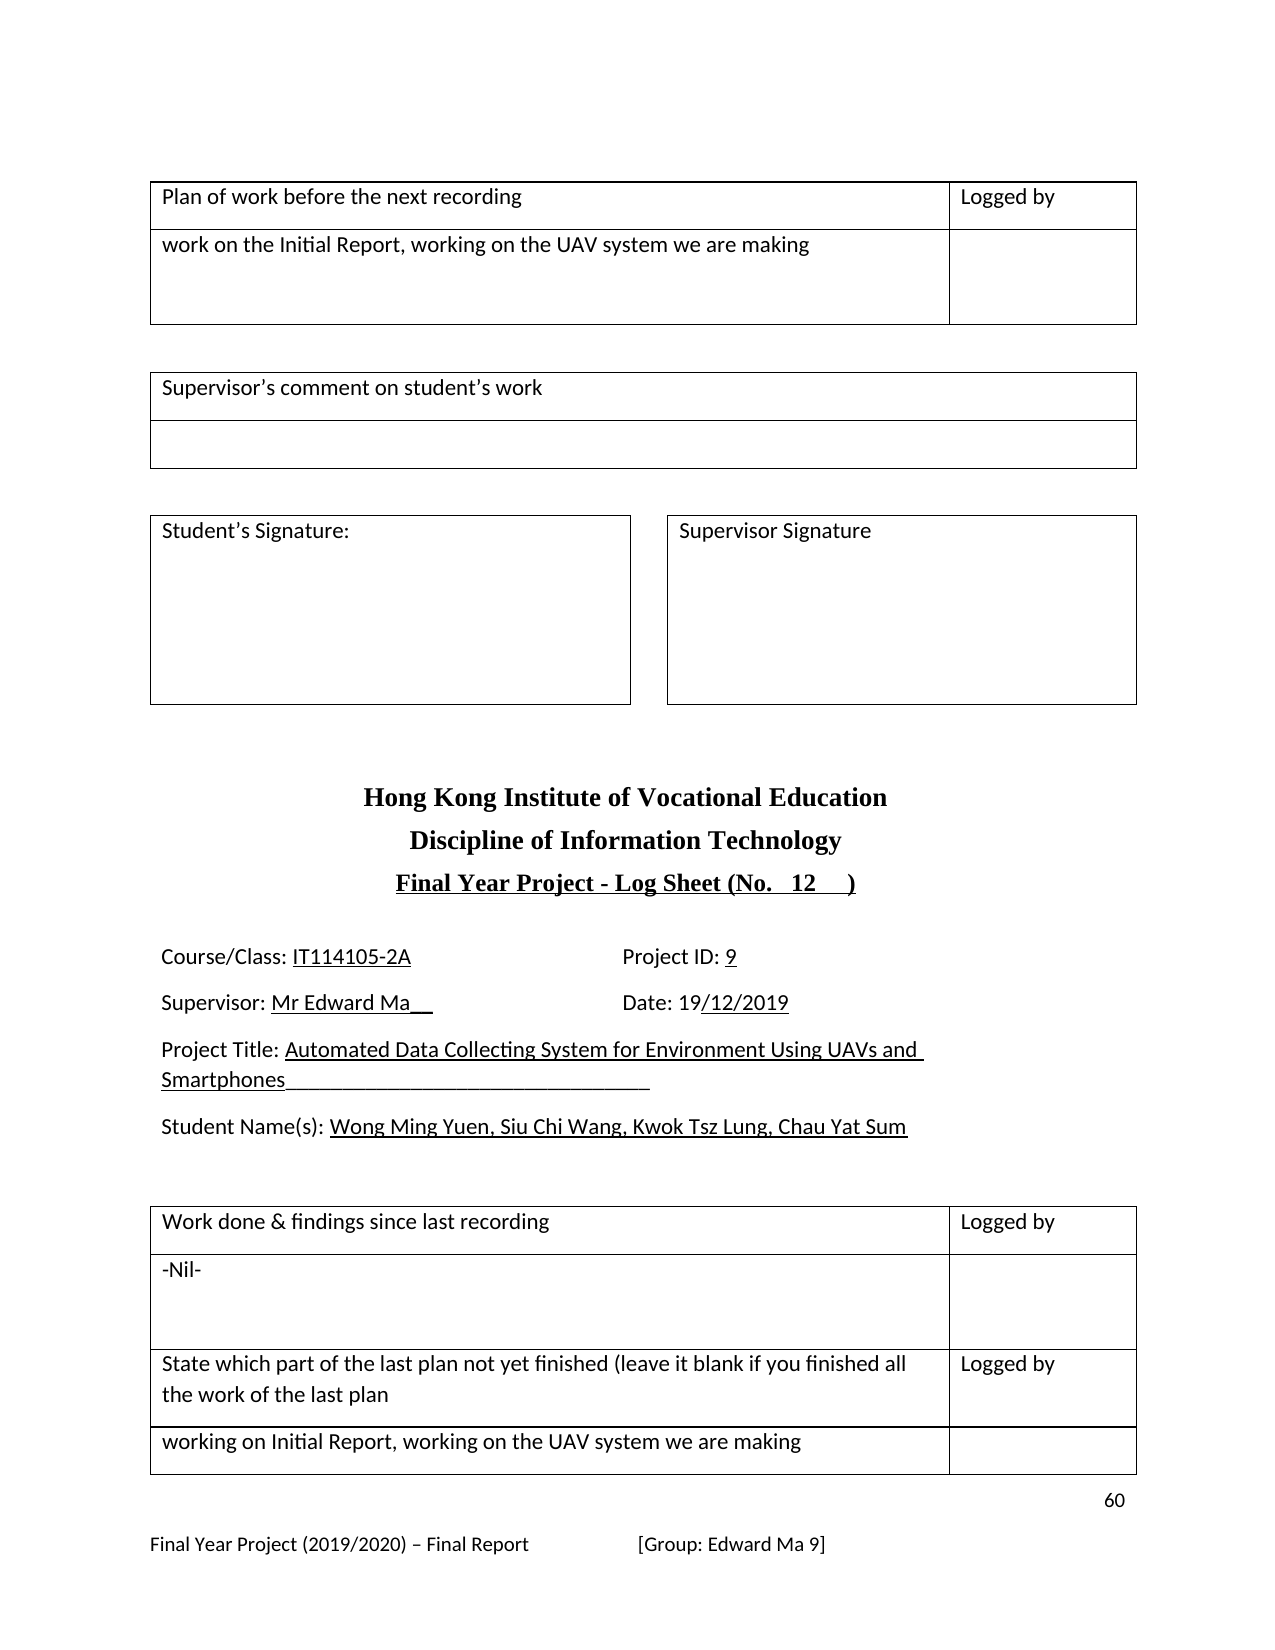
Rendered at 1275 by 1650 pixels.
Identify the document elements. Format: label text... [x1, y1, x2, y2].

table_cell working on Initial Report, working on the UAV system we are making [151, 1428, 949, 1474]
table_header Work done & findings since last recording [151, 1207, 949, 1254]
table_header Student’s Signature: [151, 516, 630, 704]
table_cell Student Name(s): Wong Ming Yuen, Siu Chi Wang, Kwok Tsz Lung, Chau Yat Sum [150, 1112, 1072, 1159]
table_cell -Nil- [151, 1255, 949, 1348]
table_cell [151, 421, 1136, 467]
table_header Supervisor Signature [668, 516, 1136, 704]
table_cell [950, 1255, 1136, 1348]
table_header Project ID: 9 [611, 942, 1072, 988]
table_cell [950, 1428, 1136, 1474]
table_header Supervisor’s comment on student’s work [151, 373, 1136, 420]
table_cell Date: 19/12/2019 [611, 989, 1072, 1035]
text Discipline of Information Technology [150, 824, 1101, 855]
table_header Logged by [950, 1207, 1136, 1254]
table_cell [950, 230, 1136, 324]
table_cell work on the Initial Report, working on the UAV system we are making [151, 230, 949, 324]
table_header [631, 515, 667, 704]
text Hong Kong Institute of Vocational Education [150, 781, 1101, 812]
table_cell Plan of work before the next recording [151, 183, 949, 229]
table_cell Project Title: Automated Data Collecting System for Environment Using UAVs and Smartphones________________________________ [150, 1035, 1072, 1112]
table_cell Supervisor: Mr Edward Ma__ [150, 989, 611, 1035]
text Final Year Project - Log Sheet (No. 12 ) [150, 868, 1101, 897]
table_cell Logged by [950, 1350, 1136, 1426]
table_header Course/Class: IT114105-2A [150, 942, 611, 988]
table_cell Logged by [950, 183, 1136, 229]
table_cell State which part of the last plan not yet finished (leave it blank if you finished all the work of the last plan [151, 1350, 949, 1426]
